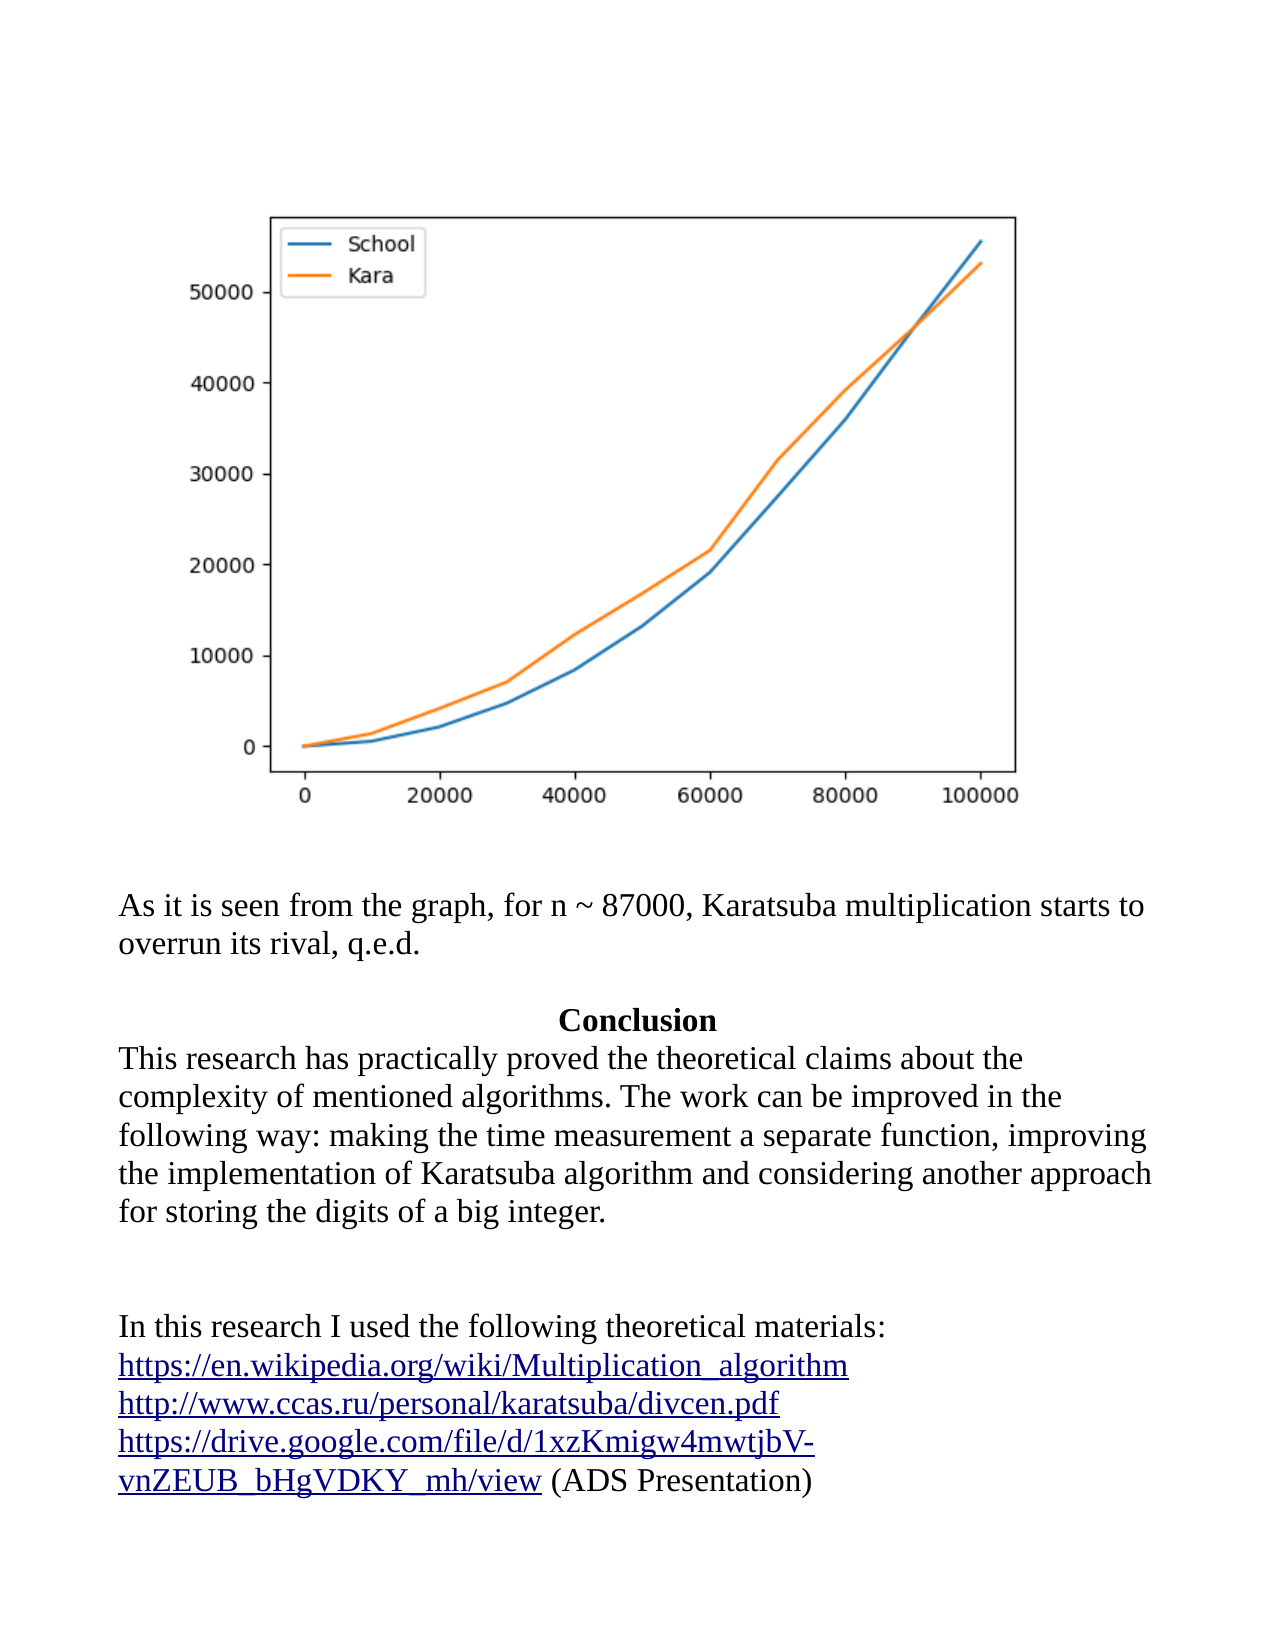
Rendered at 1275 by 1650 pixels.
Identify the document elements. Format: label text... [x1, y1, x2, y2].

text Conclusion [118, 1000, 1157, 1038]
text This research has practically proved the theoretical claims about the complexity of mentioned algorithms. The work can be improved in the following way: making the time measurement a separate function, improving the implementation of Karatsuba algorithm and considering another approach for storing the digits of a big integer. [118, 1038, 1157, 1230]
text https://drive.google.com/file/d/1xzKmigw4mwtjbV-vnZEUB_bHgVDKY_mh/view (ADS Presentation) [118, 1421, 1157, 1498]
text As it is seen from the graph, for n ~ 87000, Karatsuba multiplication starts to overrun its rival, q.e.d. [118, 885, 1157, 961]
text http://www.ccas.ru/personal/karatsuba/divcen.pdf [118, 1383, 1157, 1421]
text In this research I used the following theoretical materials: [118, 1306, 1157, 1345]
picture [150, 130, 1111, 851]
text https://en.wikipedia.org/wiki/Multiplication_algorithm [118, 1345, 1157, 1383]
